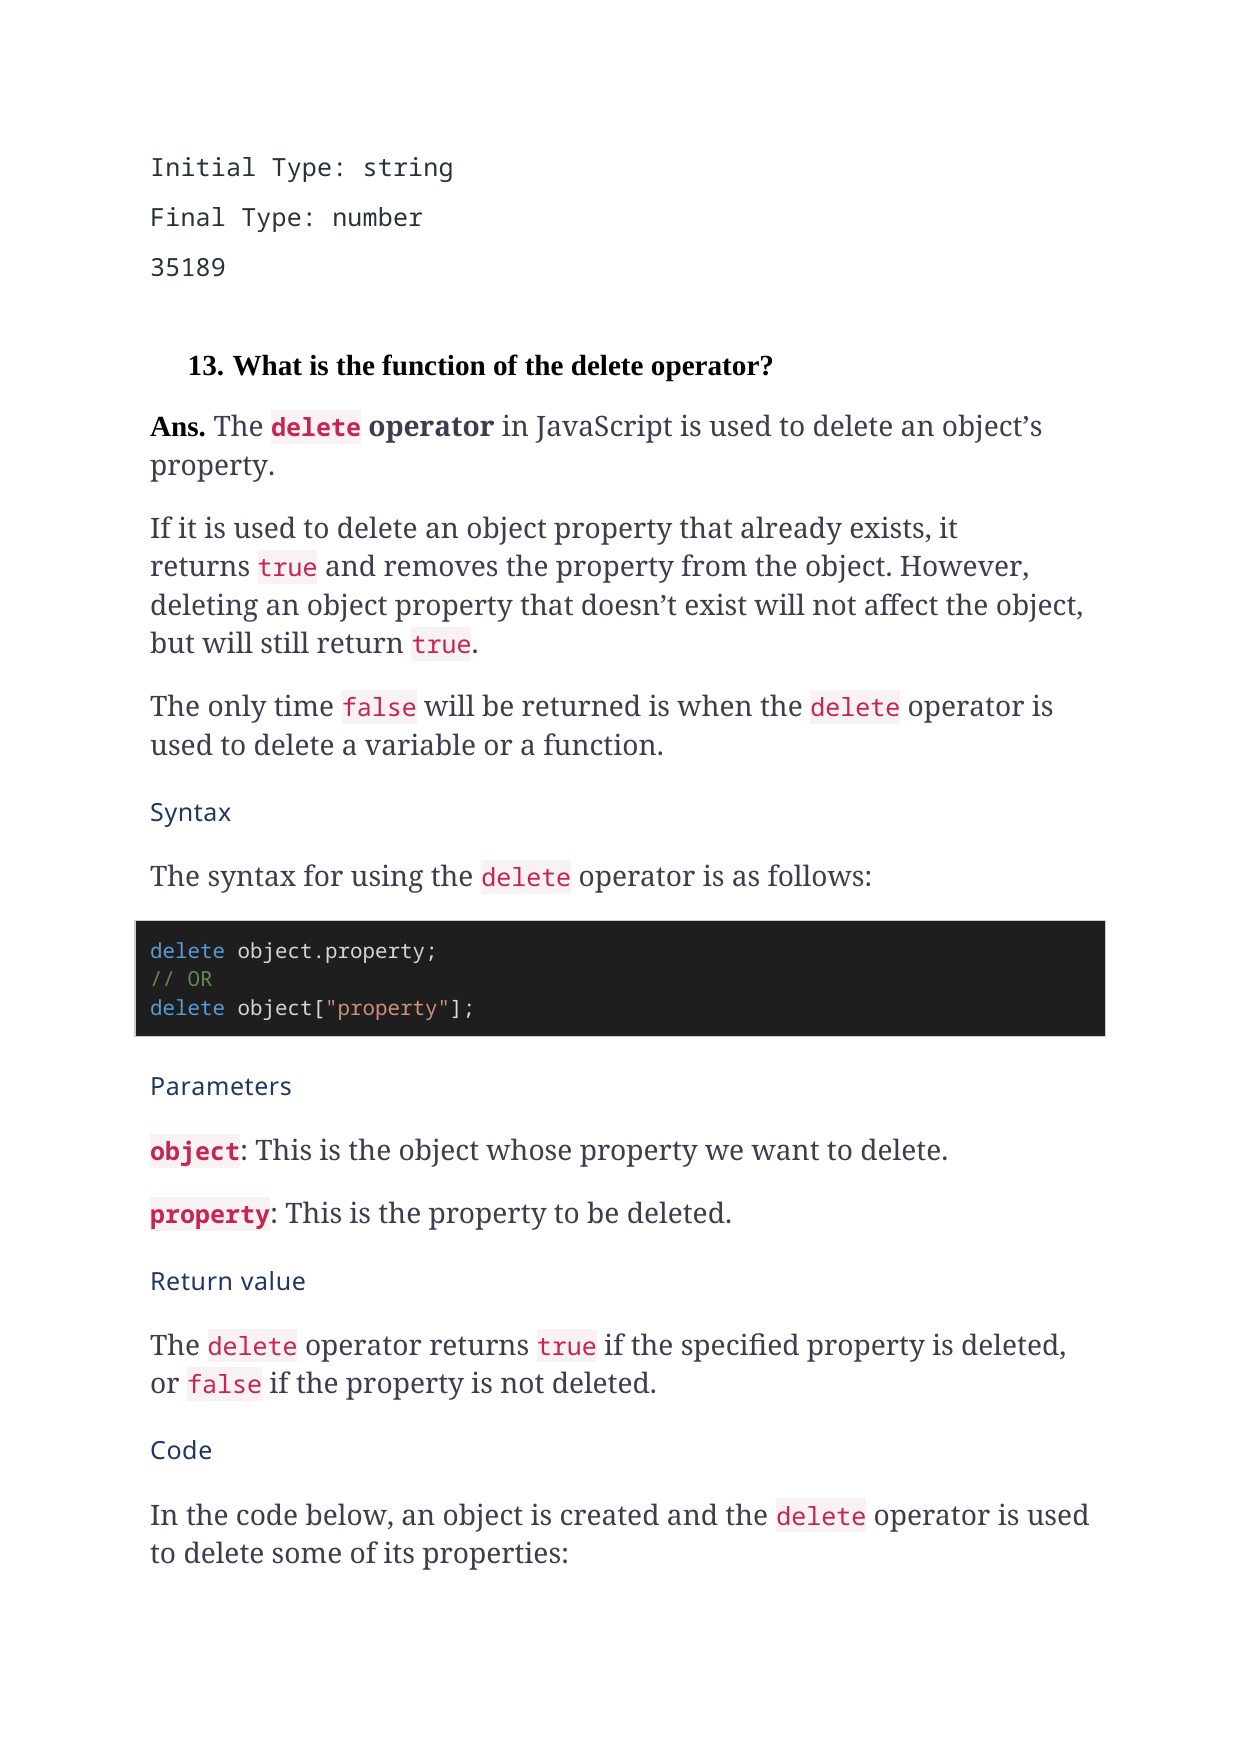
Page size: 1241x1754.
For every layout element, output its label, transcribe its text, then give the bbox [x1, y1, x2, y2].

text Final Type: number [150, 200, 1090, 234]
text If it is used to delete an object property that already exists, it returns true and removes the property from the object. However, deleting an object property that doesn’t exist will not affect the object, but will still return true. [150, 508, 1090, 662]
subtitle Code [150, 1433, 1090, 1467]
text property: This is the property to be deleted. [150, 1194, 1090, 1232]
text delete object.property; // OR delete object["property"]; [136, 921, 1105, 1036]
text Ans. The delete operator in JavaScript is used to delete an object’s property. [150, 407, 1090, 483]
text object: This is the object whose property we want to delete. [150, 1130, 1090, 1169]
text The syntax for using the delete operator is as follows: [150, 856, 1090, 895]
text In the code below, an object is created and the delete operator is used to delete some of its properties: [150, 1495, 1090, 1571]
text Initial Type: string [150, 150, 1090, 184]
text The delete operator returns true if the specified property is deleted, or false if the property is not deleted. [150, 1325, 1090, 1402]
subtitle Return value [150, 1263, 1090, 1297]
text The only time false will be returned is when the delete operator is used to delete a variable or a function. [150, 687, 1090, 763]
subtitle Parameters [150, 1069, 1090, 1103]
subtitle Syntax [150, 795, 1090, 829]
text 35189 [150, 249, 1090, 283]
subtitle What is the function of the delete operator? [187, 348, 1090, 382]
